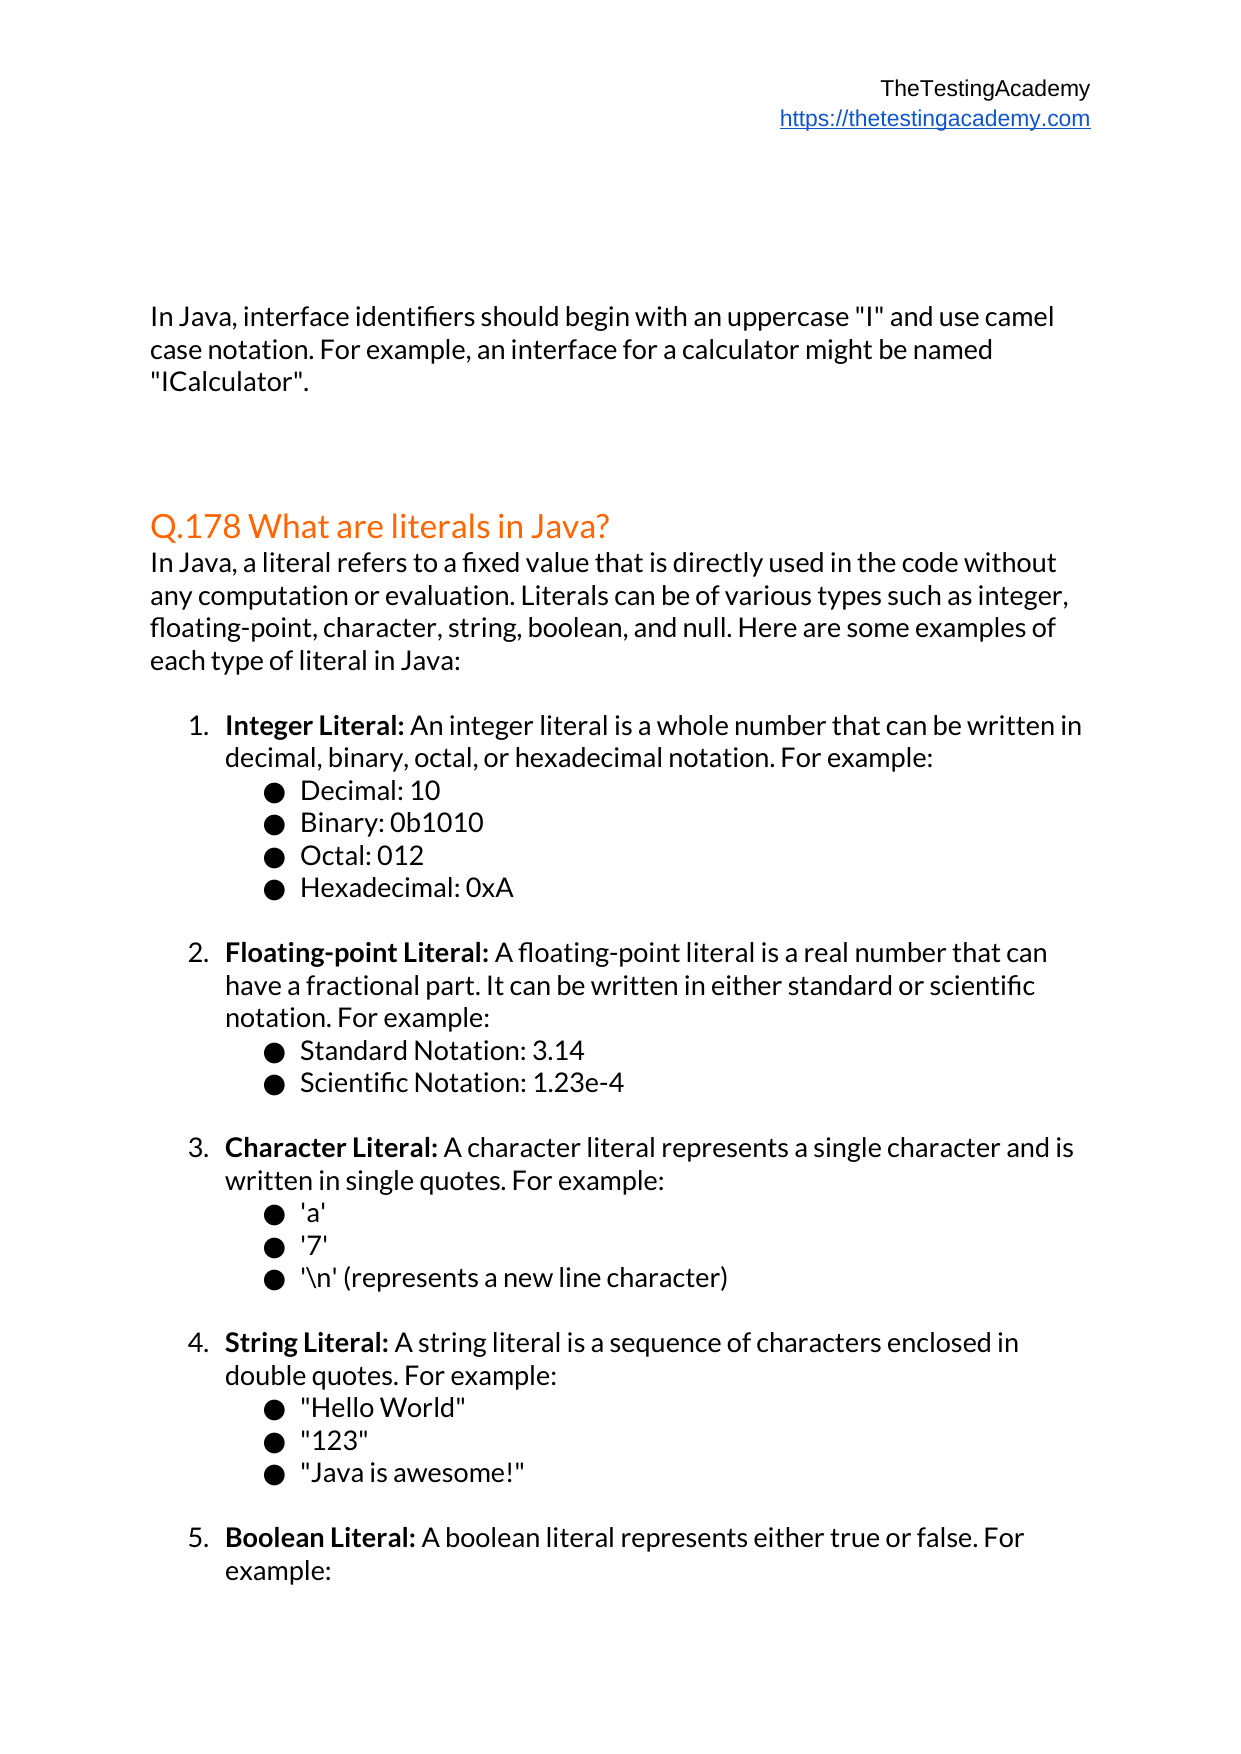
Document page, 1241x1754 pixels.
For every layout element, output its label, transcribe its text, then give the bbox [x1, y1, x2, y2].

list String Literal: A string literal is a sequence of characters enclosed in double quotes. For example: [187, 1326, 1090, 1391]
list Character Literal: A character literal represents a single character and is written in single quotes. For example: [187, 1131, 1090, 1196]
text In Java, a literal refers to a fixed value that is directly used in the code without any computation or evaluation. Literals can be of various types such as integer, floating-point, character, string, boolean, and null. Here are some examples of each type of literal in Java: [150, 546, 1090, 676]
list Binary: 0b1010 [262, 806, 1090, 838]
list Integer Literal: An integer literal is a whole number that can be written in decimal, binary, octal, or hexadecimal notation. For example: [187, 708, 1090, 773]
list Octal: 012 [262, 838, 1090, 871]
list "123" [262, 1423, 1090, 1456]
list "Hello World" [262, 1391, 1090, 1423]
list Decimal: 10 [262, 773, 1090, 806]
list Hexadecimal: 0xA [262, 871, 1090, 903]
list '7' [262, 1228, 1090, 1261]
list Boolean Literal: A boolean literal represents either true or false. For example: [187, 1521, 1090, 1586]
list '\n' (represents a new line character) [262, 1261, 1090, 1293]
list Floating-point Literal: A floating-point literal is a real number that can have a fractional part. It can be written in either standard or scientific notation. For example: [187, 936, 1090, 1033]
text Q.178 What are literals in Java? [150, 506, 1090, 546]
list "Java is awesome!" [262, 1456, 1090, 1488]
list Scientific Notation: 1.23e-4 [262, 1066, 1090, 1098]
list 'a' [262, 1196, 1090, 1228]
list Standard Notation: 3.14 [262, 1033, 1090, 1066]
text In Java, interface identifiers should begin with an uppercase "I" and use camel case notation. For example, an interface for a calculator might be named "ICalculator". [150, 300, 1090, 397]
